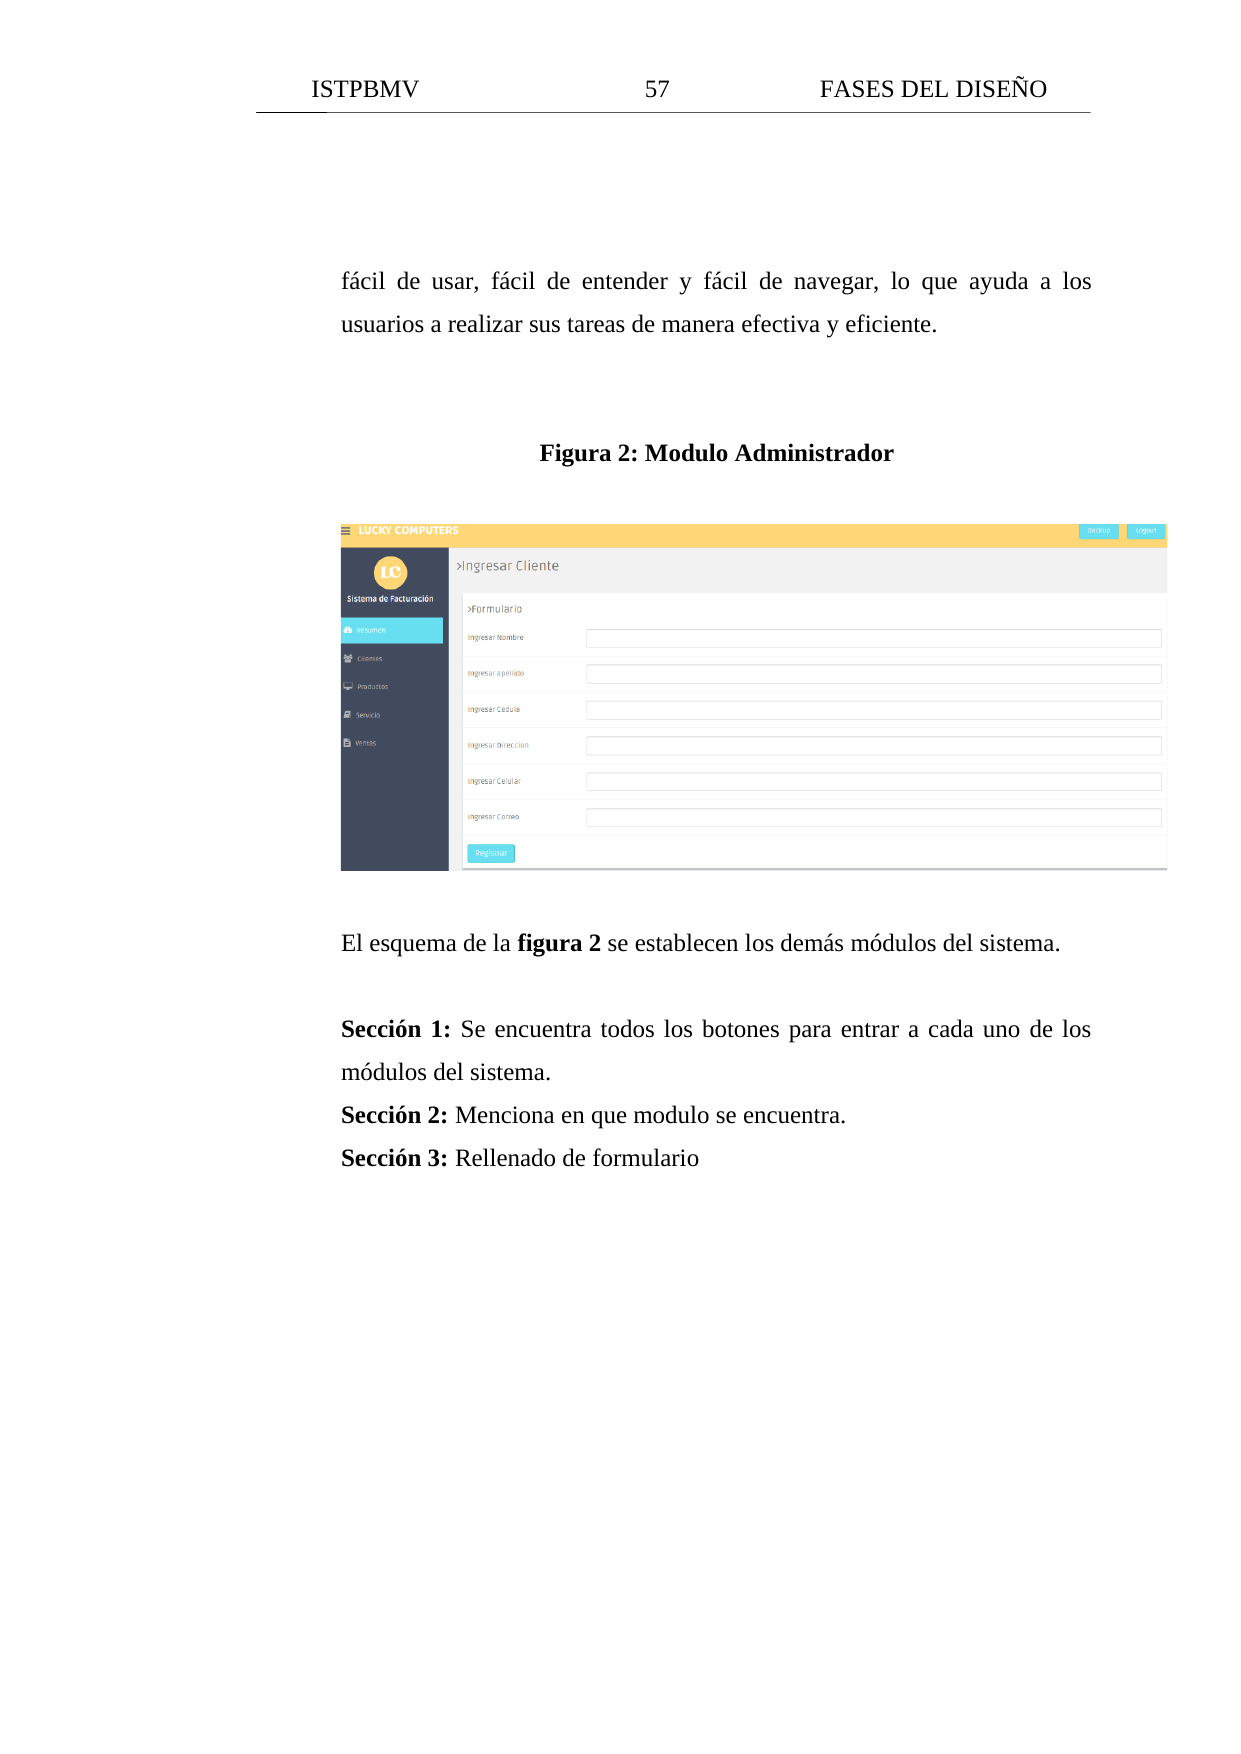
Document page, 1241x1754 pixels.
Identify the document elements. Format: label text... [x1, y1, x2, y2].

picture [340, 524, 1168, 871]
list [341, 266, 1092, 338]
list Sección 1: Se encuentra todos los botones para entrar a cada uno de los módulos del sistema. [341, 1014, 1092, 1086]
list Figura 2: Modulo Administrador [341, 438, 1092, 467]
list Sección 3: Rellenado de formulario [341, 1143, 1092, 1172]
list El esquema de la figura 2 se establecen los demás módulos del sistema. [341, 928, 1092, 957]
list Sección 2: Menciona en que modulo se encuentra. [341, 1100, 1092, 1129]
